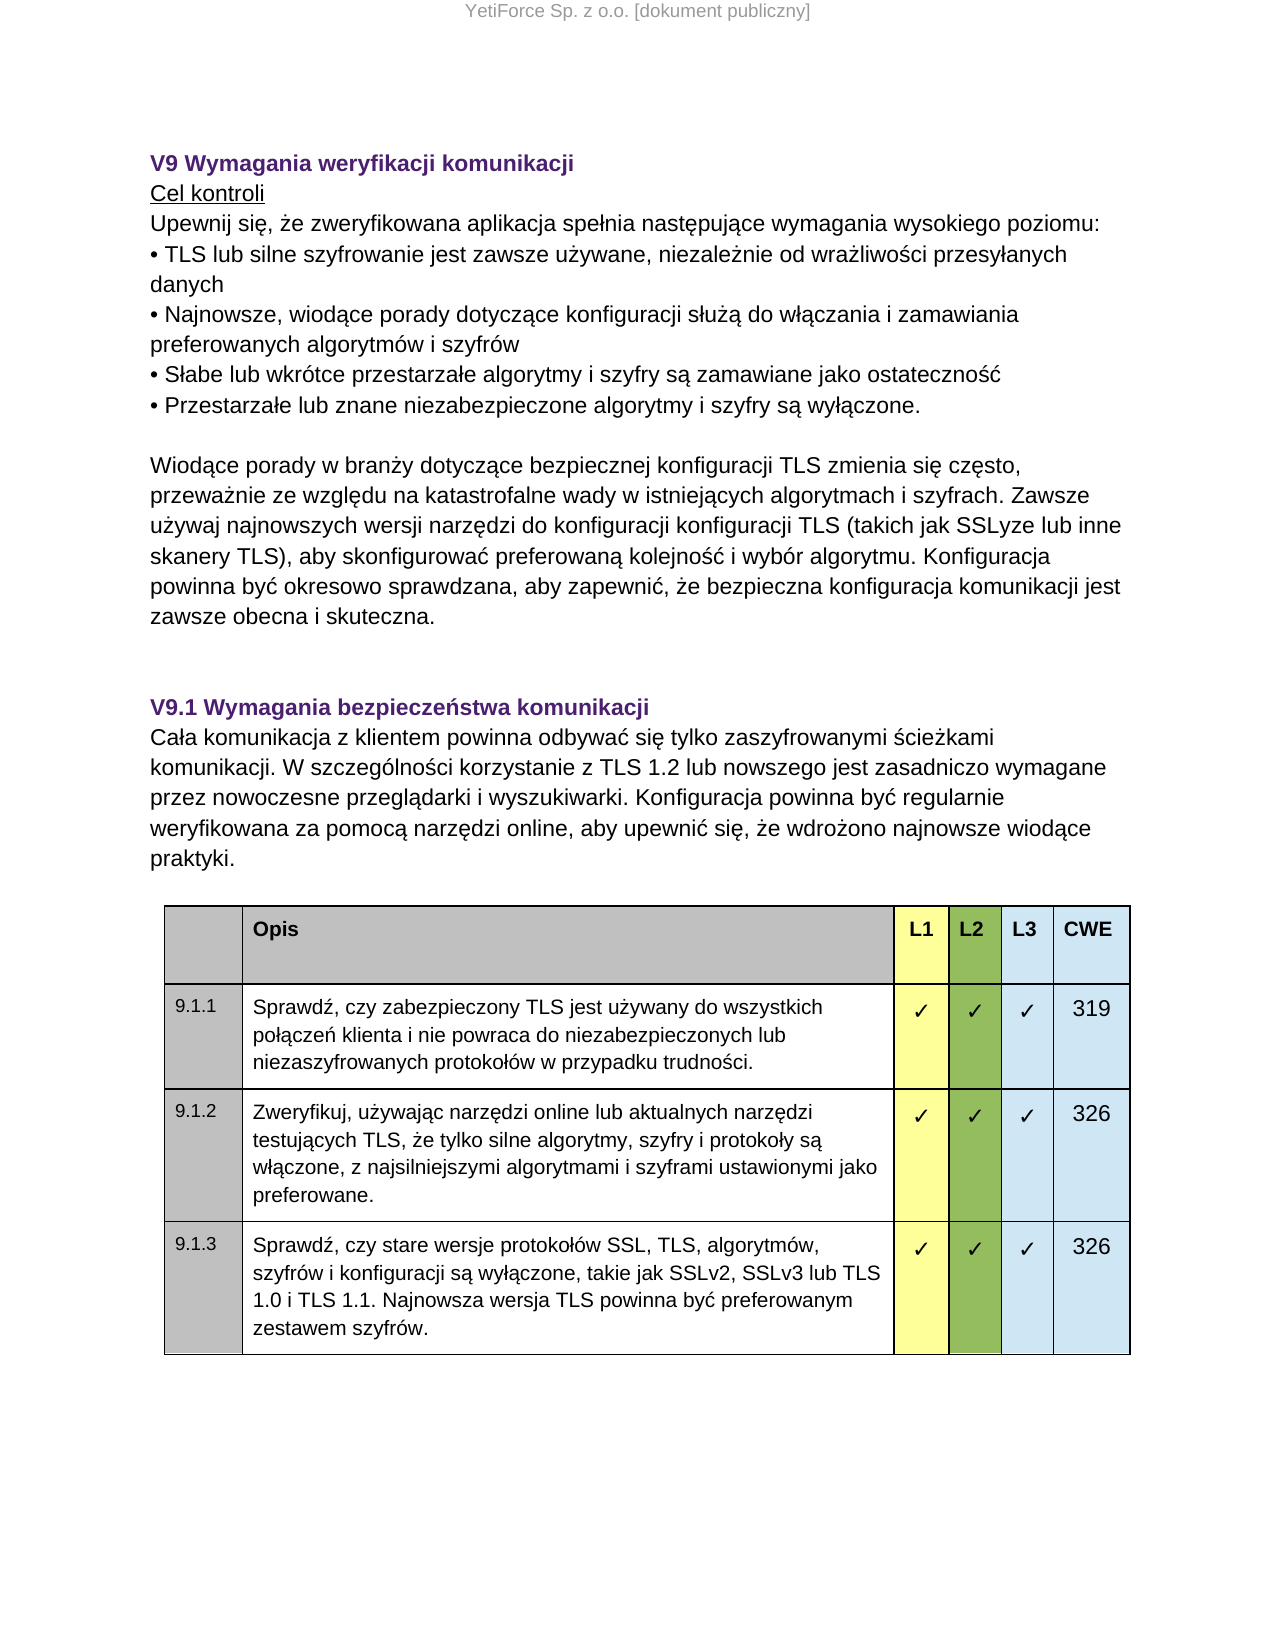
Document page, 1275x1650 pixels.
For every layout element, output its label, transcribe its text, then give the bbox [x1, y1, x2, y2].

table_header L1 [895, 907, 948, 983]
table_cell ✓ [895, 985, 948, 1088]
table_cell ✓ [1002, 1090, 1053, 1221]
table_header L3 [1002, 907, 1053, 983]
table_cell ✓ [950, 1090, 1001, 1221]
table_cell ✓ [1002, 985, 1053, 1088]
table_cell Sprawdź, czy zabezpieczony TLS jest używany do wszystkich połączeń klienta i nie powraca do niezabezpieczonych lub niezaszyfrowanych protokołów w przypadku trudności. [243, 985, 893, 1088]
table_header L2 [950, 907, 1001, 983]
text V9 Wymagania weryfikacji komunikacji [150, 150, 1125, 176]
table_header Opis [243, 907, 893, 983]
text Upewnij się, że zweryfikowana aplikacja spełnia następujące wymagania wysokiego poziomu: [150, 210, 1125, 237]
table_cell Zweryfikuj, używając narzędzi online lub aktualnych narzędzi testujących TLS, że tylko silne algorytmy, szyfry i protokoły są włączone, z najsilniejszymi algorytmami i szyframi ustawionymi jako preferowane. [243, 1090, 893, 1221]
table_cell Sprawdź, czy stare wersje protokołów SSL, TLS, algorytmów, szyfrów i konfiguracji są wyłączone, takie jak SSLv2, SSLv3 lub TLS 1.0 i TLS 1.1. Najnowsza wersja TLS powinna być preferowanym zestawem szyfrów. [243, 1222, 893, 1353]
table_cell 326 [1054, 1222, 1129, 1353]
text • Przestarzałe lub znane niezabezpieczone algorytmy i szyfry są wyłączone. [150, 392, 1125, 418]
text V9.1 Wymagania bezpieczeństwa komunikacji [150, 694, 1125, 720]
table_cell 9.1.1 [165, 985, 242, 1088]
text • Najnowsze, wiodące porady dotyczące konfiguracji służą do włączania i zamawiania preferowanych algorytmów i szyfrów [150, 301, 1125, 358]
table_cell 9.1.3 [165, 1222, 242, 1353]
table_header CWE [1054, 907, 1129, 983]
text Cel kontroli [150, 180, 1125, 207]
text Wiodące porady w branży dotyczące bezpiecznej konfiguracji TLS zmienia się często, przeważnie ze względu na katastrofalne wady w istniejących algorytmach i szyfrach. Zawsze używaj najnowszych wersji narzędzi do konfiguracji konfiguracji TLS (takich jak SSLyze lub inne skanery TLS), aby skonfigurować preferowaną kolejność i wybór algorytmu. Konfiguracja powinna być okresowo sprawdzana, aby zapewnić, że bezpieczna konfiguracja komunikacji jest zawsze obecna i skuteczna. [150, 452, 1125, 629]
table_cell ✓ [895, 1222, 948, 1353]
text • TLS lub silne szyfrowanie jest zawsze używane, niezależnie od wrażliwości przesyłanych danych [150, 241, 1125, 297]
table_cell 326 [1054, 1090, 1129, 1221]
text • Słabe lub wkrótce przestarzałe algorytmy i szyfry są zamawiane jako ostateczność [150, 361, 1125, 388]
table_header [165, 907, 242, 983]
table_cell ✓ [1002, 1222, 1053, 1353]
table_cell ✓ [895, 1090, 948, 1221]
table_cell ✓ [950, 1222, 1001, 1353]
text Cała komunikacja z klientem powinna odbywać się tylko zaszyfrowanymi ścieżkami komunikacji. W szczególności korzystanie z TLS 1.2 lub nowszego jest zasadniczo wymagane przez nowoczesne przeglądarki i wyszukiwarki. Konfiguracja powinna być regularnie weryfikowana za pomocą narzędzi online, aby upewnić się, że wdrożono najnowsze wiodące praktyki. [150, 724, 1125, 871]
table_cell ✓ [950, 985, 1001, 1088]
table_cell 319 [1054, 985, 1129, 1088]
table_cell 9.1.2 [165, 1090, 242, 1221]
